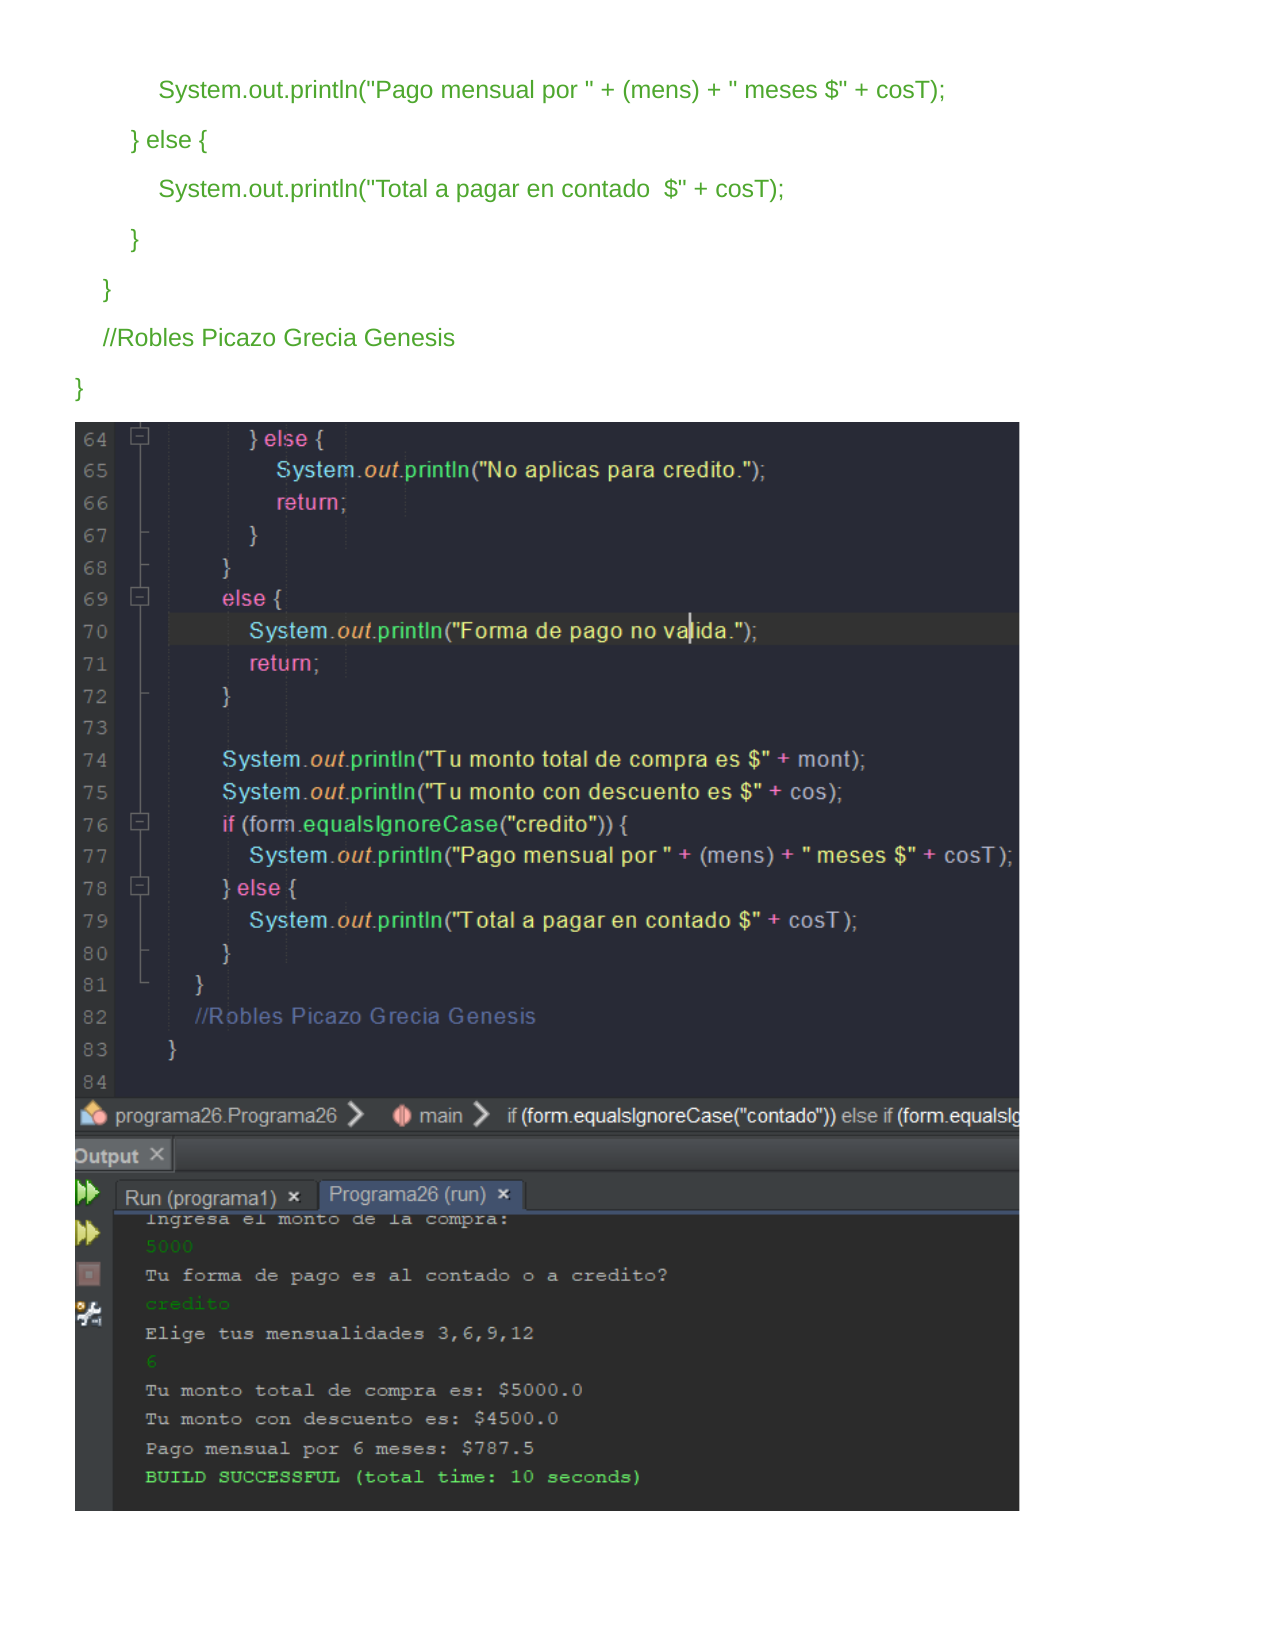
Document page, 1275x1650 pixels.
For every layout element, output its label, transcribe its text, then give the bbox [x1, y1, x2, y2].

picture [75, 422, 1020, 1511]
text System.out.println("Total a pagar en contado $" + cosT); [75, 174, 1200, 203]
text //Robles Picazo Grecia Genesis [75, 323, 1200, 352]
text } [75, 274, 1200, 302]
text } else { [75, 125, 1200, 153]
text } [75, 224, 1200, 253]
text } [75, 373, 1200, 402]
text System.out.println("Pago mensual por " + (mens) + " meses $" + cosT); [75, 75, 1200, 104]
